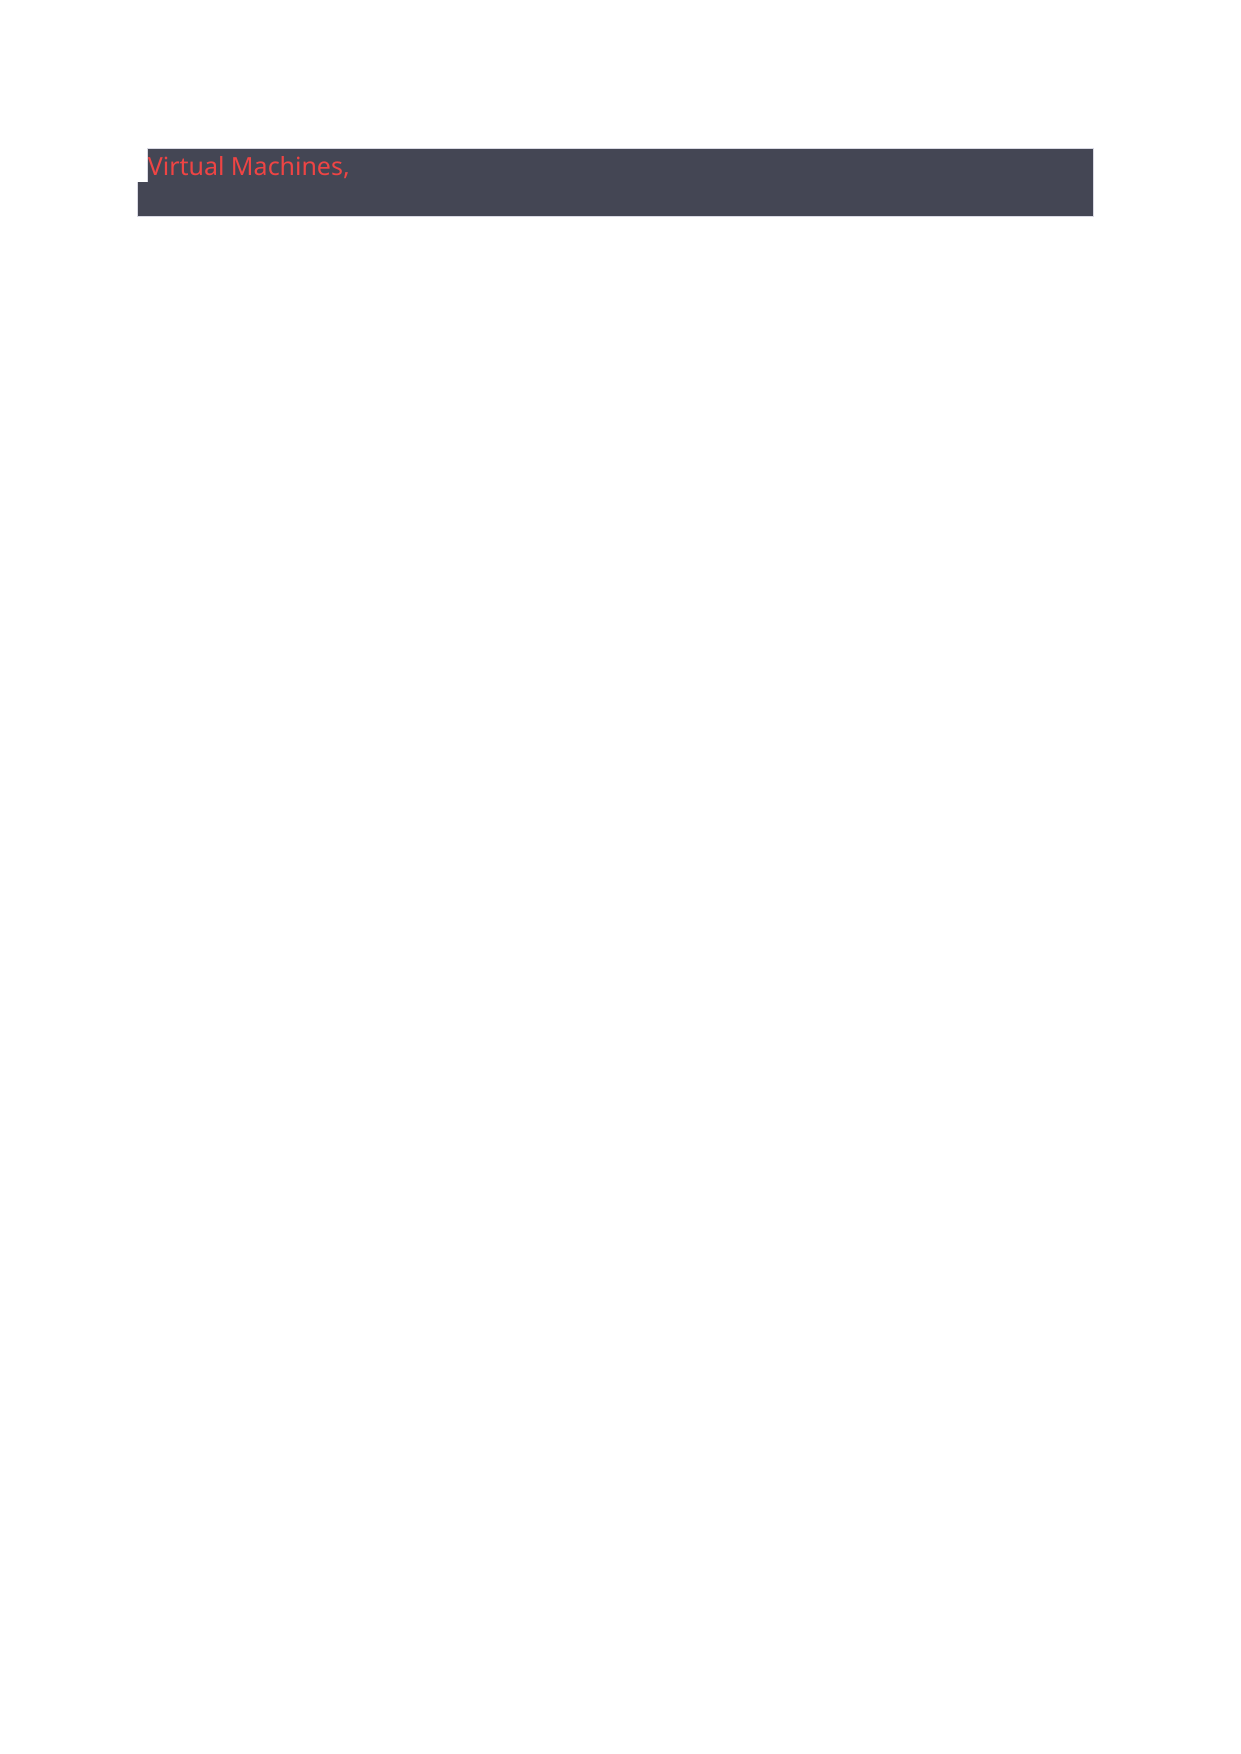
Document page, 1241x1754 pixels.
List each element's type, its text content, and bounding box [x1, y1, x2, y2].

text Virtual Machines, [148, 149, 1093, 182]
